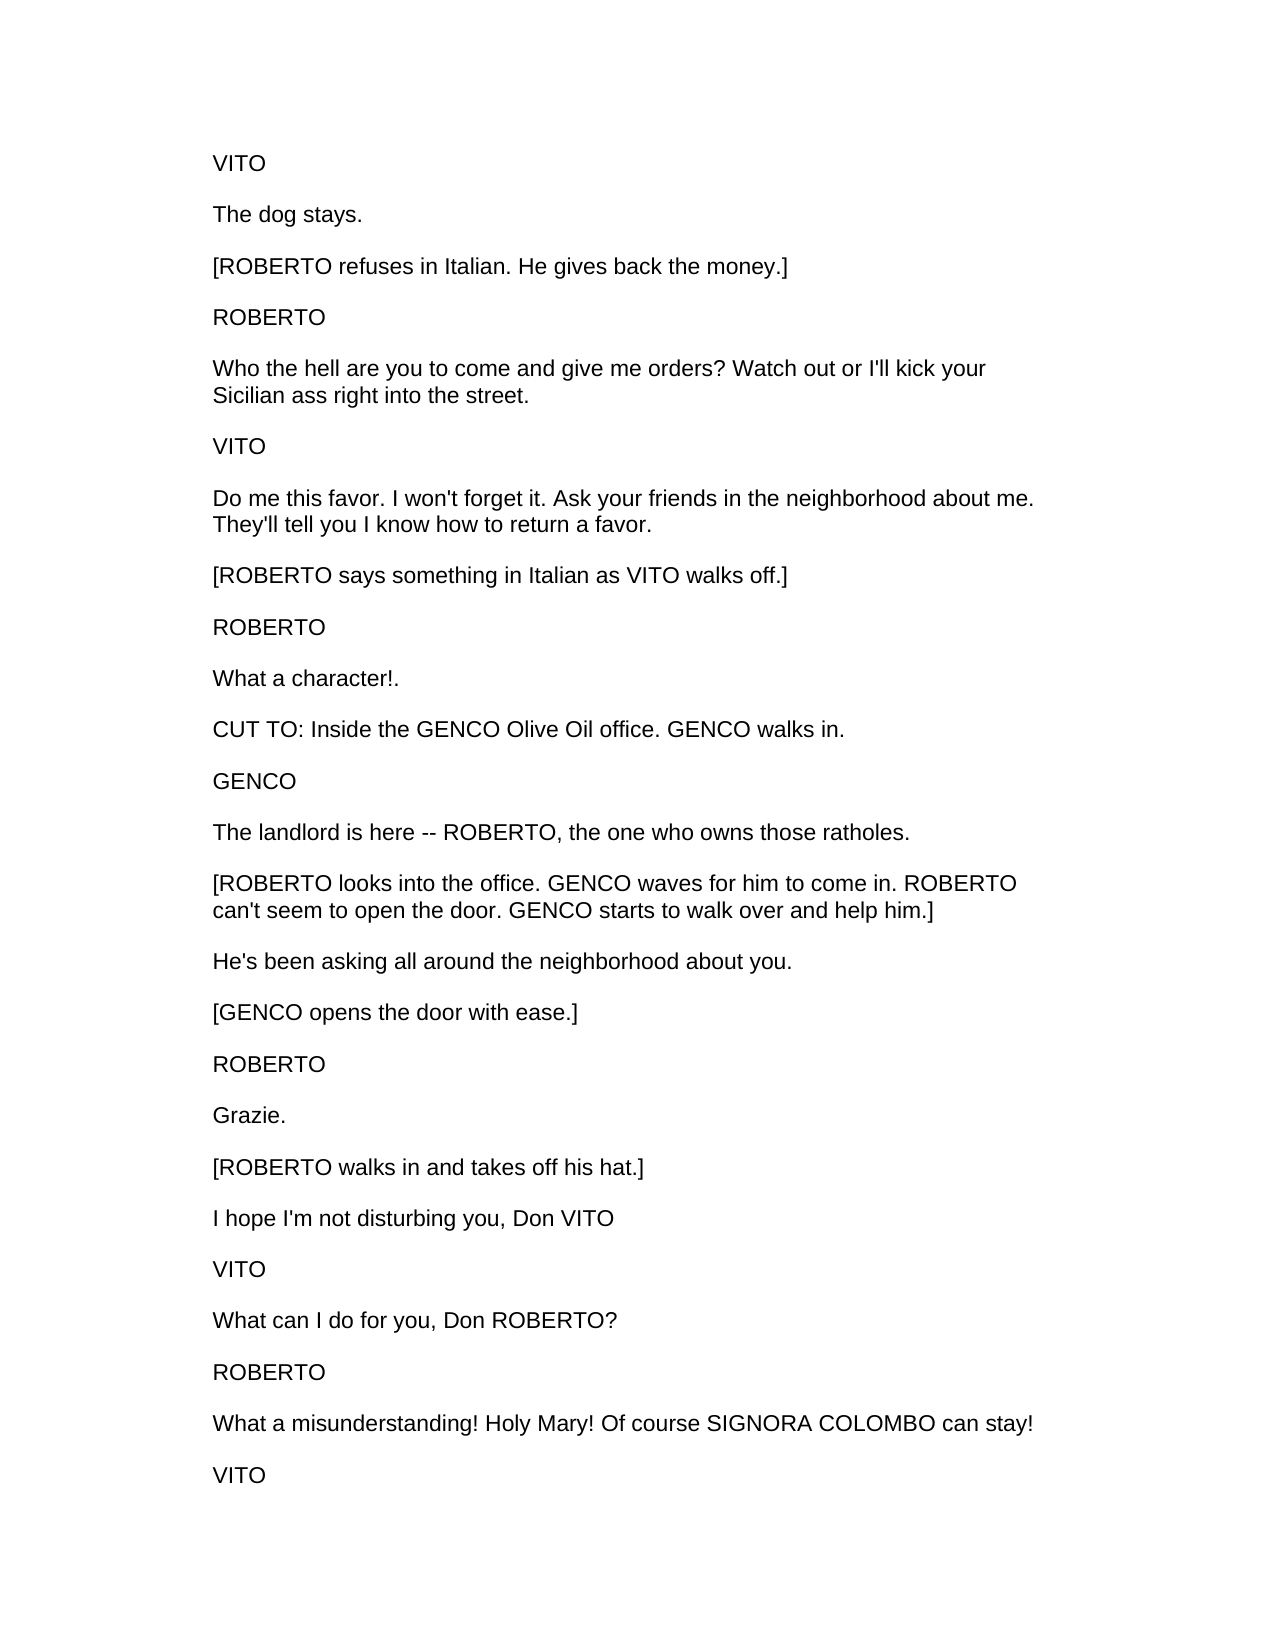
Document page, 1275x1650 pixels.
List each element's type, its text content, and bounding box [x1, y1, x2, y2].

text ROBERTO [212, 613, 1062, 640]
text What a misunderstanding! Holy Mary! Of course SIGNORA COLOMBO can stay! [212, 1410, 1062, 1437]
text GENCO [212, 768, 1062, 794]
text VITO [212, 150, 1062, 176]
text VITO [212, 1256, 1062, 1282]
text VITO [212, 1462, 1062, 1488]
text ROBERTO [212, 1051, 1062, 1077]
text CUT TO: Inside the GENCO Olive Oil office. GENCO walks in. [212, 716, 1062, 743]
text Who the hell are you to come and give me orders? Watch out or I'll kick your Sicilian ass right into the street. [212, 355, 1062, 408]
text ROBERTO [212, 304, 1062, 330]
text The landlord is here -- ROBERTO, the one who owns those ratholes. [212, 819, 1062, 845]
text What can I do for you, Don ROBERTO? [212, 1307, 1062, 1334]
text Do me this favor. I won't forget it. Ask your friends in the neighborhood about me. They'll tell you I know how to return a favor. [212, 484, 1062, 537]
text [GENCO opens the door with ease.] [212, 999, 1062, 1026]
text [ROBERTO refuses in Italian. He gives back the money.] [212, 253, 1062, 279]
text He's been asking all around the neighborhood about you. [212, 948, 1062, 974]
text What a character!. [212, 665, 1062, 691]
text VITO [212, 433, 1062, 459]
text [ROBERTO walks in and takes off his hat.] [212, 1153, 1062, 1180]
text [ROBERTO looks into the office. GENCO waves for him to come in. ROBERTO can't seem to open the door. GENCO starts to walk over and help him.] [212, 870, 1062, 923]
text The dog stays. [212, 201, 1062, 228]
text [ROBERTO says something in Italian as VITO walks off.] [212, 562, 1062, 588]
text Grazie. [212, 1102, 1062, 1128]
text I hope I'm not disturbing you, Don VITO [212, 1205, 1062, 1231]
text ROBERTO [212, 1359, 1062, 1385]
